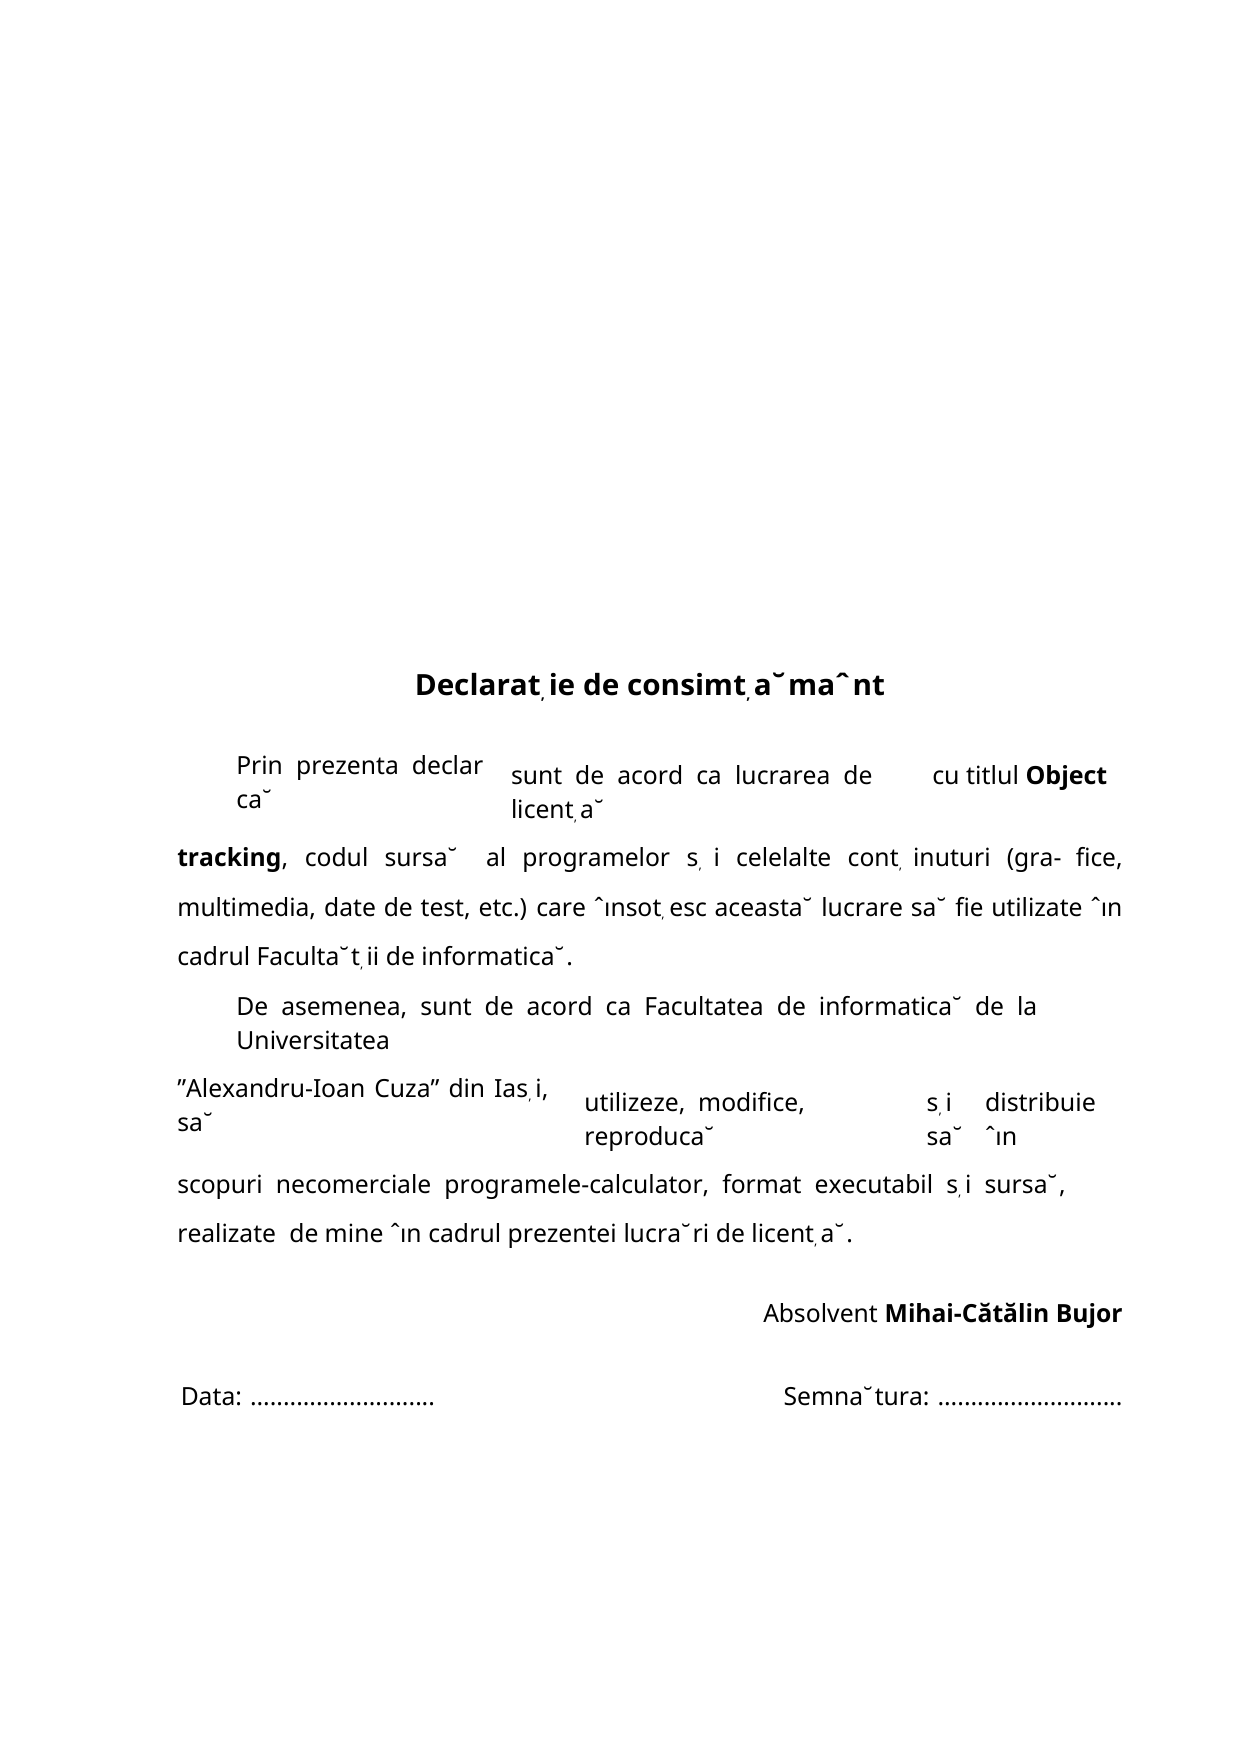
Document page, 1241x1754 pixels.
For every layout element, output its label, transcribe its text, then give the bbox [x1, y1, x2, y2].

text De asemenea, sunt de acord ca Facultatea de informatica˘ de la Universitatea [236, 988, 1134, 1056]
text scopuri necomerciale programele-calculator, format executabil s, i sursa˘, realizate de mine ˆın cadrul prezentei lucra˘ri de licent, a˘. [177, 1167, 1122, 1250]
subtitle Declarat, ie de consimt, a˘maˆnt [222, 664, 1077, 703]
text distribuie ˆın [985, 1084, 1134, 1153]
text Prin prezenta declar ca˘ [236, 748, 498, 816]
text sunt de acord ca lucrarea de licent, a˘ [511, 758, 920, 826]
text ”Alexandru-Ioan Cuza” din Ias, i, sa˘ [177, 1070, 573, 1138]
text s, i sa˘ [926, 1084, 974, 1153]
text cu titlul Object [932, 758, 1134, 792]
text tracking, codul sursa˘ al programelor s, i celelalte cont, inuturi (gra- fice, multimedia, date de test, etc.) care ˆınsot, esc aceasta˘ lucrare sa˘ fie utilizate ˆın cadrul Faculta˘t, ii de informatica˘. [177, 840, 1122, 973]
text Data: ............................ Semna˘tura: ............................ [164, 1378, 1122, 1412]
text utilizeze, modifice, reproduca˘ [584, 1084, 916, 1153]
text Absolvent Mihai-Cătălin Bujor [164, 1295, 1122, 1329]
